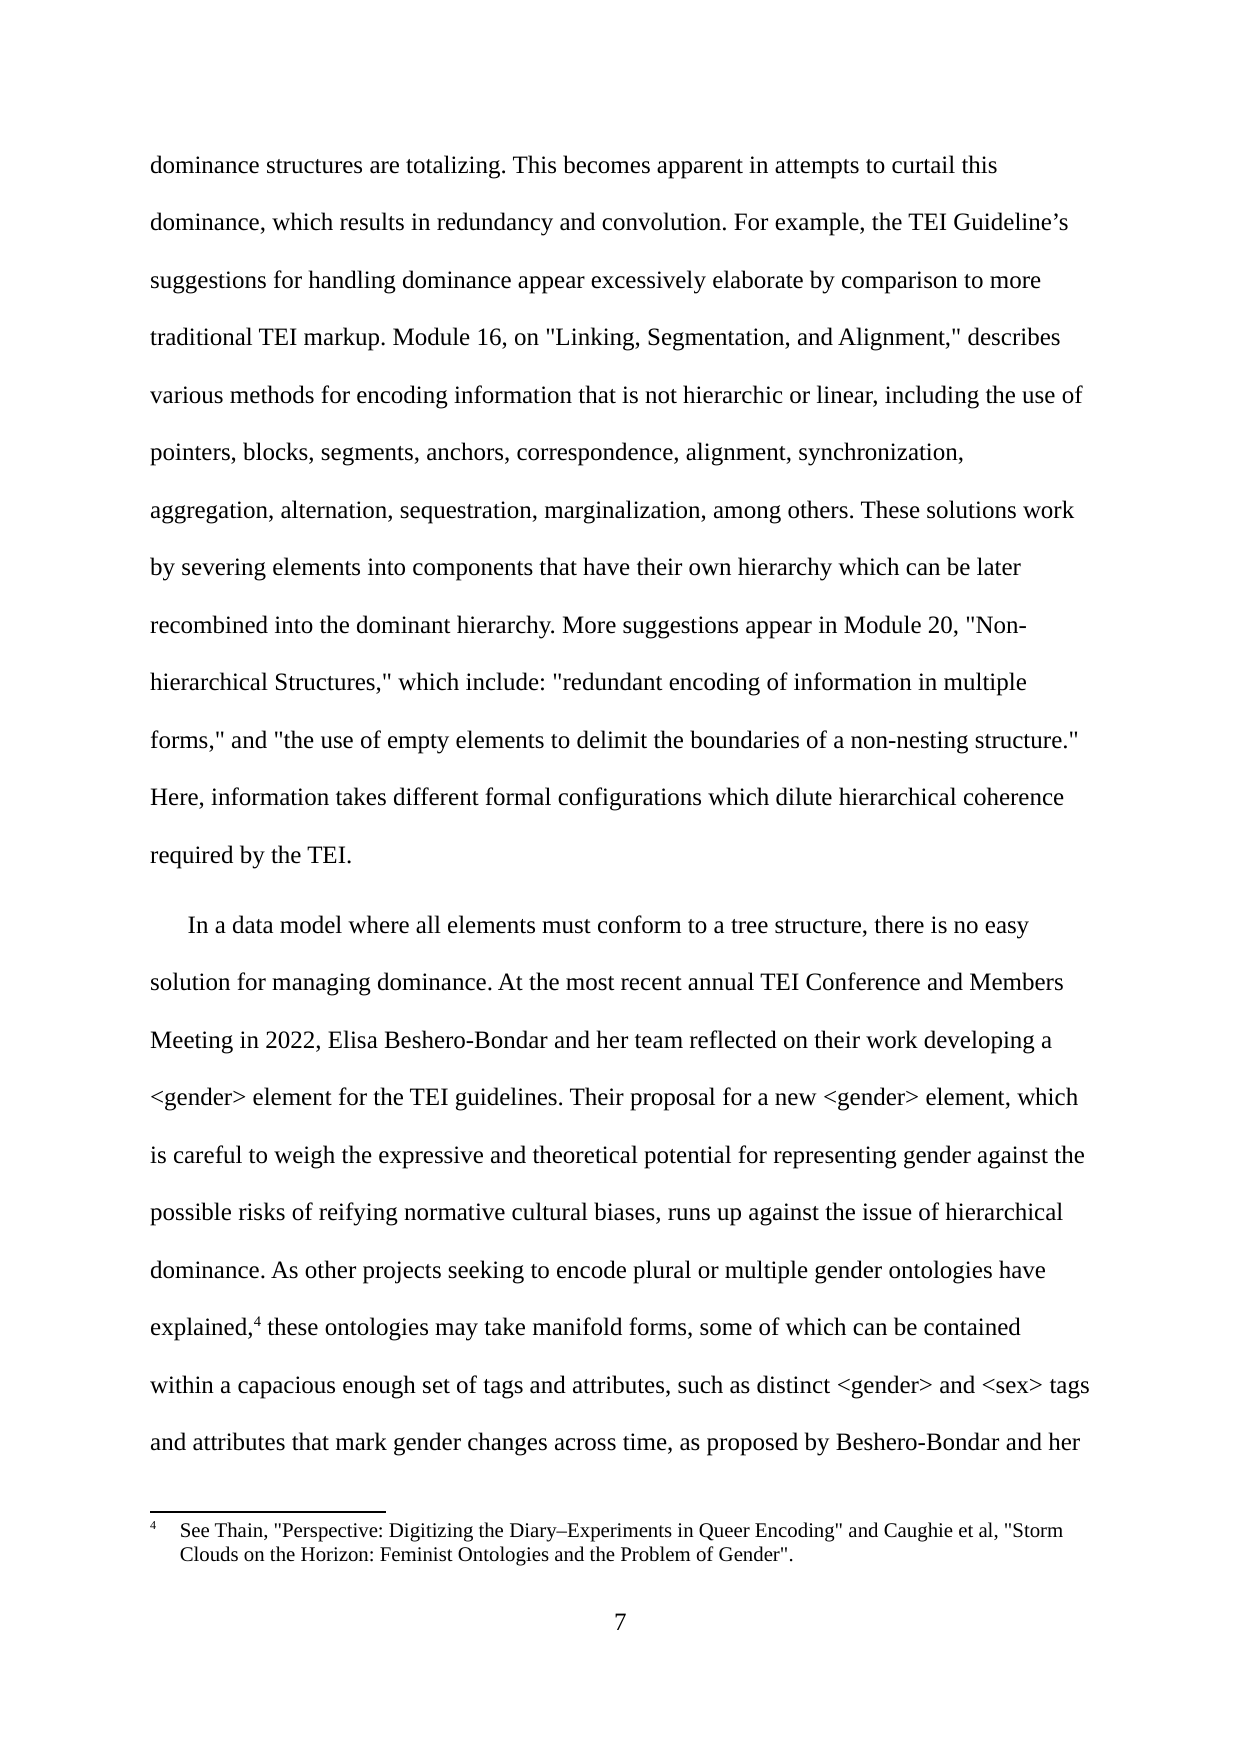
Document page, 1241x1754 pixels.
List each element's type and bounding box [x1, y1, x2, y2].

text [150, 910, 1090, 1456]
text [150, 150, 1090, 869]
